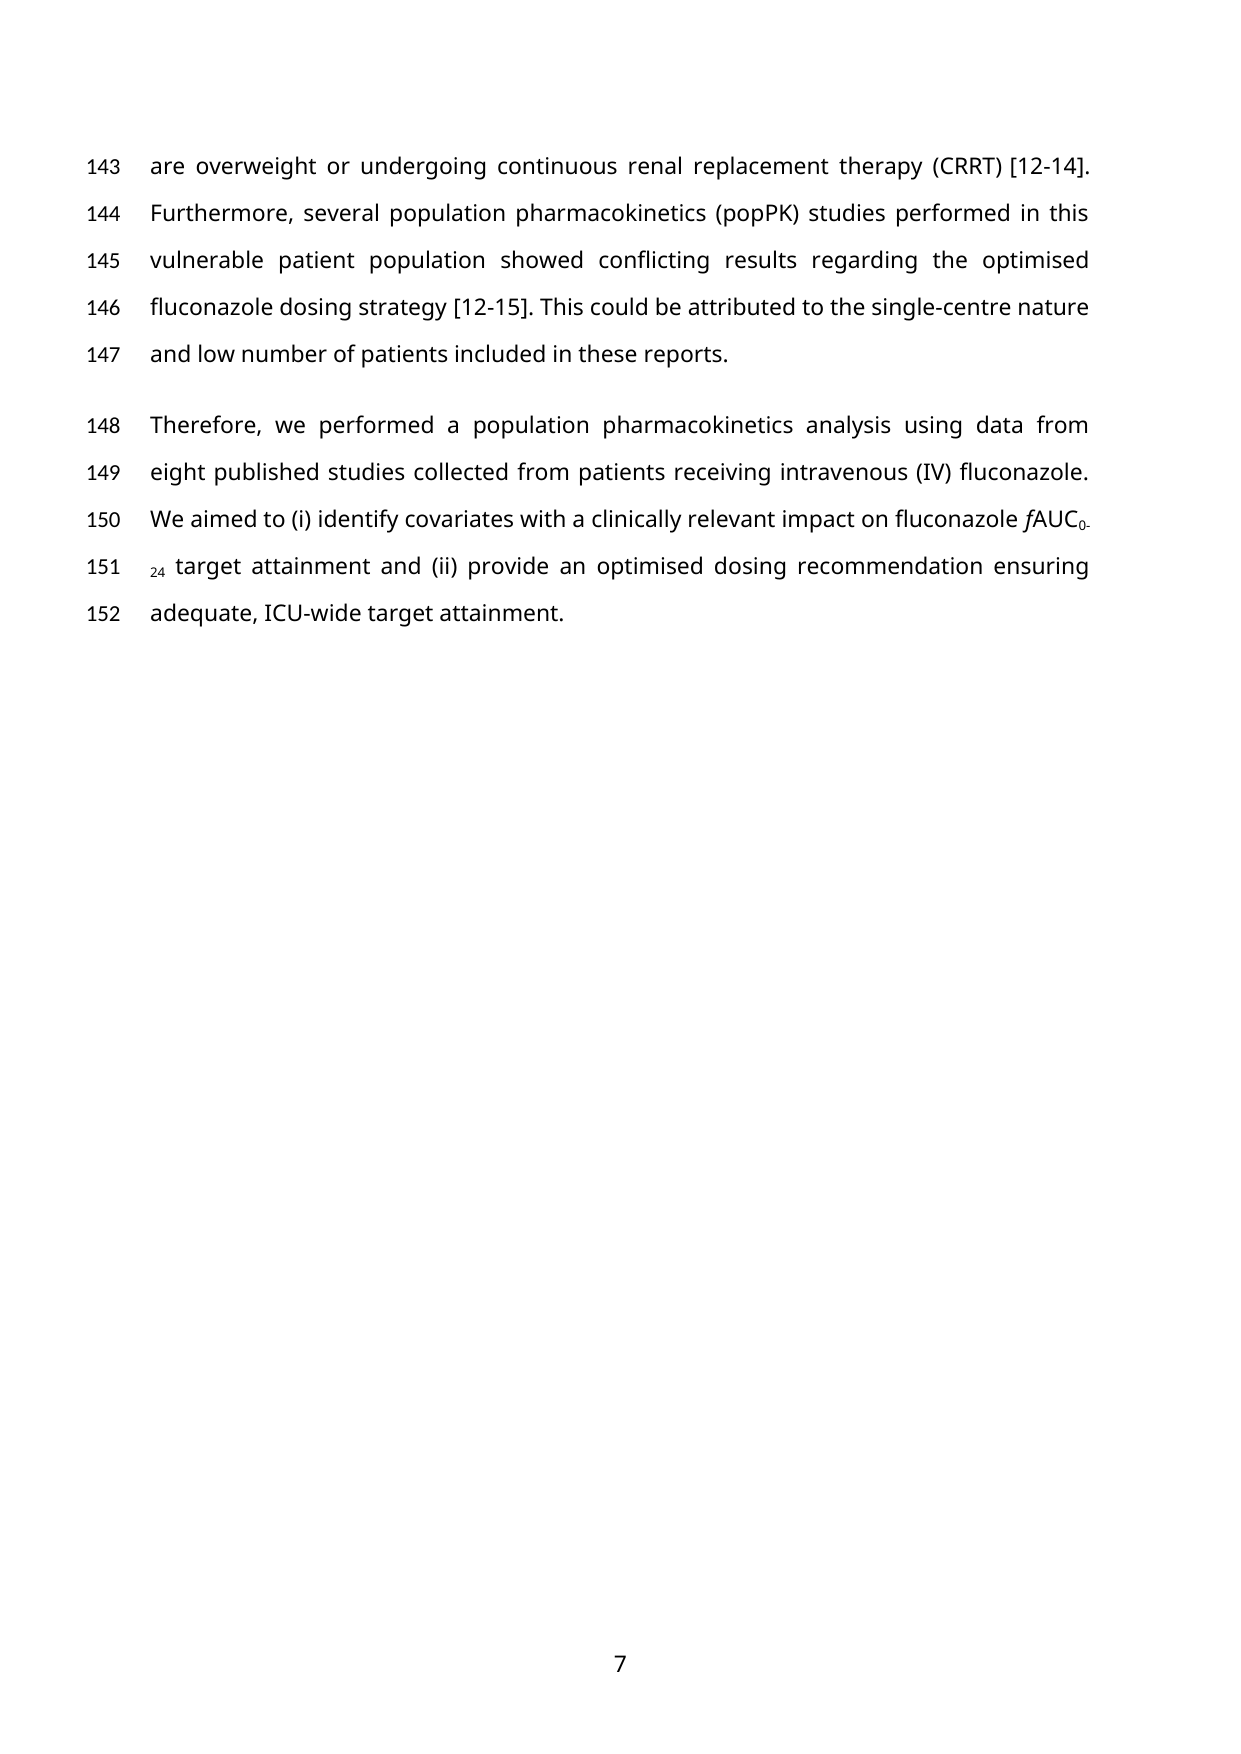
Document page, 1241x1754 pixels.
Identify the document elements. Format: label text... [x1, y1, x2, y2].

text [150, 150, 1090, 369]
text Therefore, we performed a population pharmacokinetics analysis using data from eight published studies collected from patients receiving intravenous (IV) fluconazole. We aimed to (i) identify covariates with a clinically relevant impact on fluconazole fAUC0-24 target attainment and (ii) provide an optimised dosing recommendation ensuring adequate, ICU-wide target attainment. [150, 409, 1090, 628]
